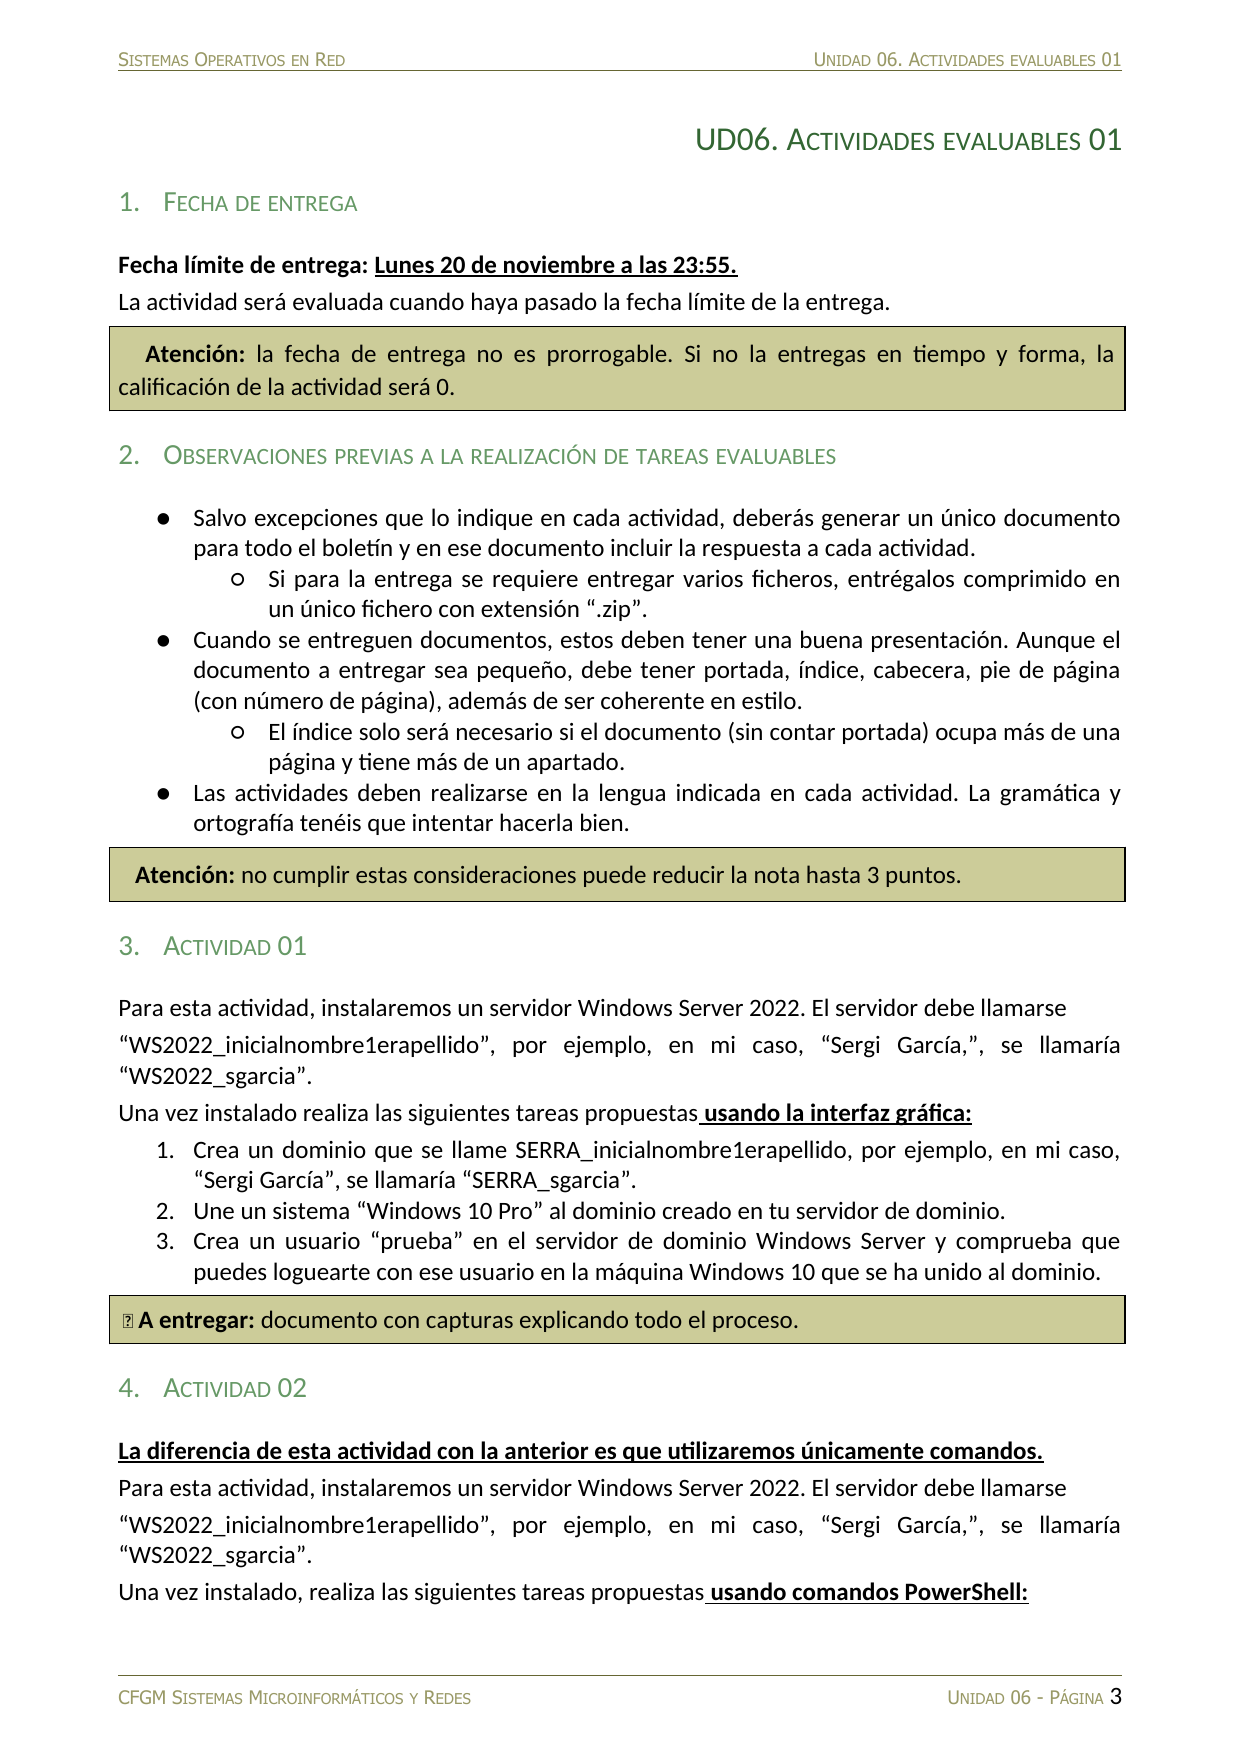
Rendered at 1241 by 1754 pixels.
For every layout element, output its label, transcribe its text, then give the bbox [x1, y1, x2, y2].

list Salvo excepciones que lo indique en cada actividad, deberás generar un único documento para todo el boletín y en ese documento incluir la respuesta a cada actividad. [156, 502, 1122, 563]
text La diferencia de esta actividad con la anterior es que utilizaremos únicamente comandos. [118, 1435, 1122, 1466]
text Para esta actividad, instalaremos un servidor Windows Server 2022. El servidor debe llamarse [118, 1472, 1122, 1503]
list Cuando se entreguen documentos, estos deben tener una buena presentación. Aunque el documento a entregar sea pequeño, debe tener portada, índice, cabecera, pie de página (con número de página), además de ser coherente en estilo. [156, 624, 1122, 716]
text ❕ Atención: no cumplir estas consideraciones puede reducir la nota hasta 3 puntos. [110, 848, 1124, 901]
text UD06. Actividades evaluables 01 [118, 118, 1122, 159]
text Una vez instalado realiza las siguientes tareas propuestas usando la interfaz gráfica: [118, 1097, 1122, 1127]
text 📕 A entregar: documento con capturas explicando todo el proceso. [110, 1296, 1124, 1343]
list Las actividades deben realizarse en la lengua indicada en cada actividad. La gramática y ortografía tenéis que intentar hacerla bien. [156, 777, 1122, 838]
text La actividad será evaluada cuando haya pasado la fecha límite de la entrega. [118, 286, 1122, 317]
subtitle Fecha de entrega [118, 183, 1122, 219]
text Fecha límite de entrega: Lunes 20 de noviembre a las 23:55. [118, 249, 1122, 280]
subtitle Actividad 02 [118, 1369, 1122, 1405]
text ❕ Atención: la fecha de entrega no es prorrogable. Si no la entregas en tiempo y forma, la calificación de la actividad será 0. [110, 327, 1124, 410]
list El índice solo será necesario si el documento (sin contar portada) ocupa más de una página y tiene más de un apartado. [231, 716, 1122, 777]
text “WS2022_inicialnombre1erapellido”, por ejemplo, en mi caso, “Sergi García,”, se llamaría “WS2022_sgarcia”. [118, 1029, 1122, 1090]
subtitle Actividad 01 [118, 927, 1122, 962]
list Si para la entrega se requiere entregar varios ficheros, entrégalos comprimido en un único fichero con extensión “.zip”. [231, 563, 1122, 624]
list Une un sistema “Windows 10 Pro” al dominio creado en tu servidor de dominio. [156, 1195, 1122, 1225]
subtitle Observaciones previas a la realización de tareas evaluables [118, 436, 1122, 472]
list Crea un dominio que se llame SERRA_inicialnombre1erapellido, por ejemplo, en mi caso, “Sergi García”, se llamaría “SERRA_sgarcia”. [156, 1134, 1122, 1195]
text Para esta actividad, instalaremos un servidor Windows Server 2022. El servidor debe llamarse [118, 992, 1122, 1023]
text Una vez instalado, realiza las siguientes tareas propuestas usando comandos PowerShell: [118, 1577, 1122, 1607]
text “WS2022_inicialnombre1erapellido”, por ejemplo, en mi caso, “Sergi García,”, se llamaría “WS2022_sgarcia”. [118, 1509, 1122, 1570]
